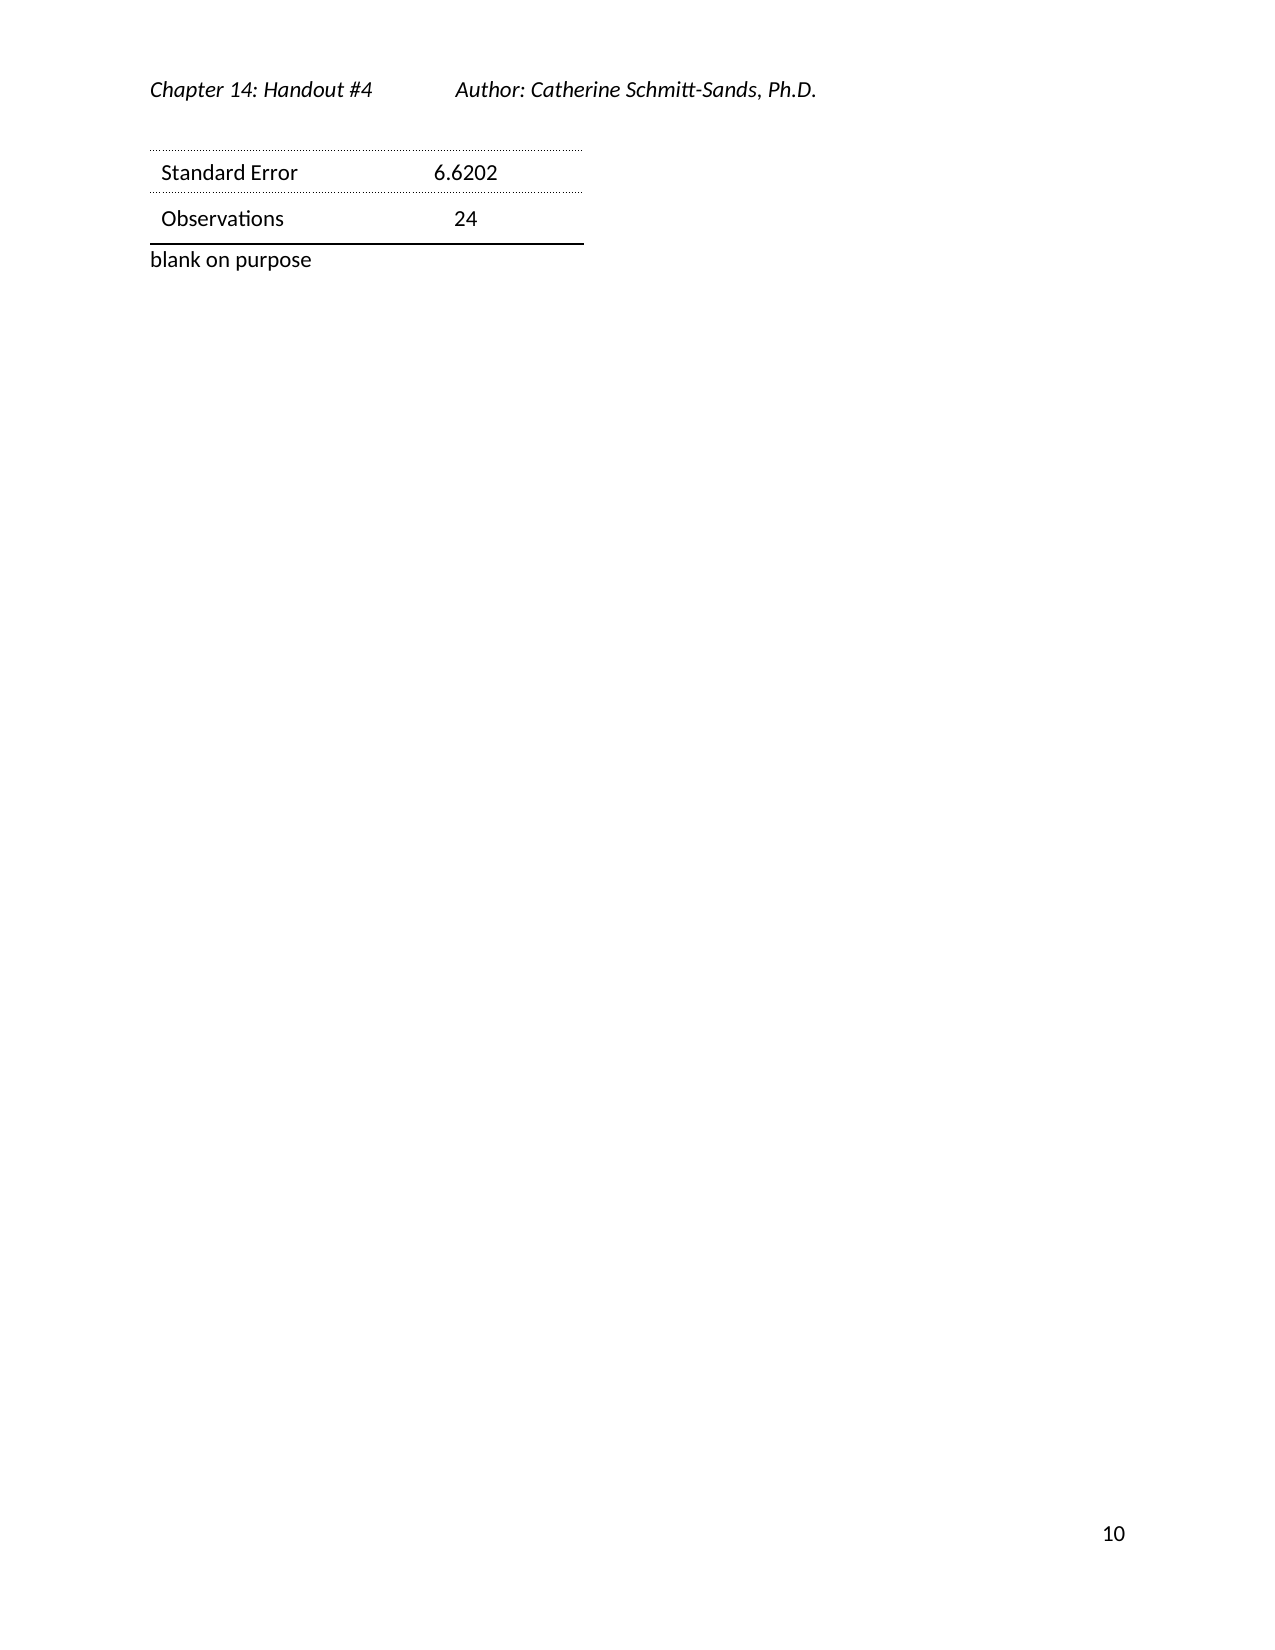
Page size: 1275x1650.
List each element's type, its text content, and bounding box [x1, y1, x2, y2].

table_cell 24 [347, 192, 584, 243]
table_cell Standard Error [150, 150, 347, 192]
table_cell Observations [150, 192, 347, 243]
text blank on purpose [150, 245, 1125, 273]
table_cell 6.6202 [347, 150, 584, 192]
